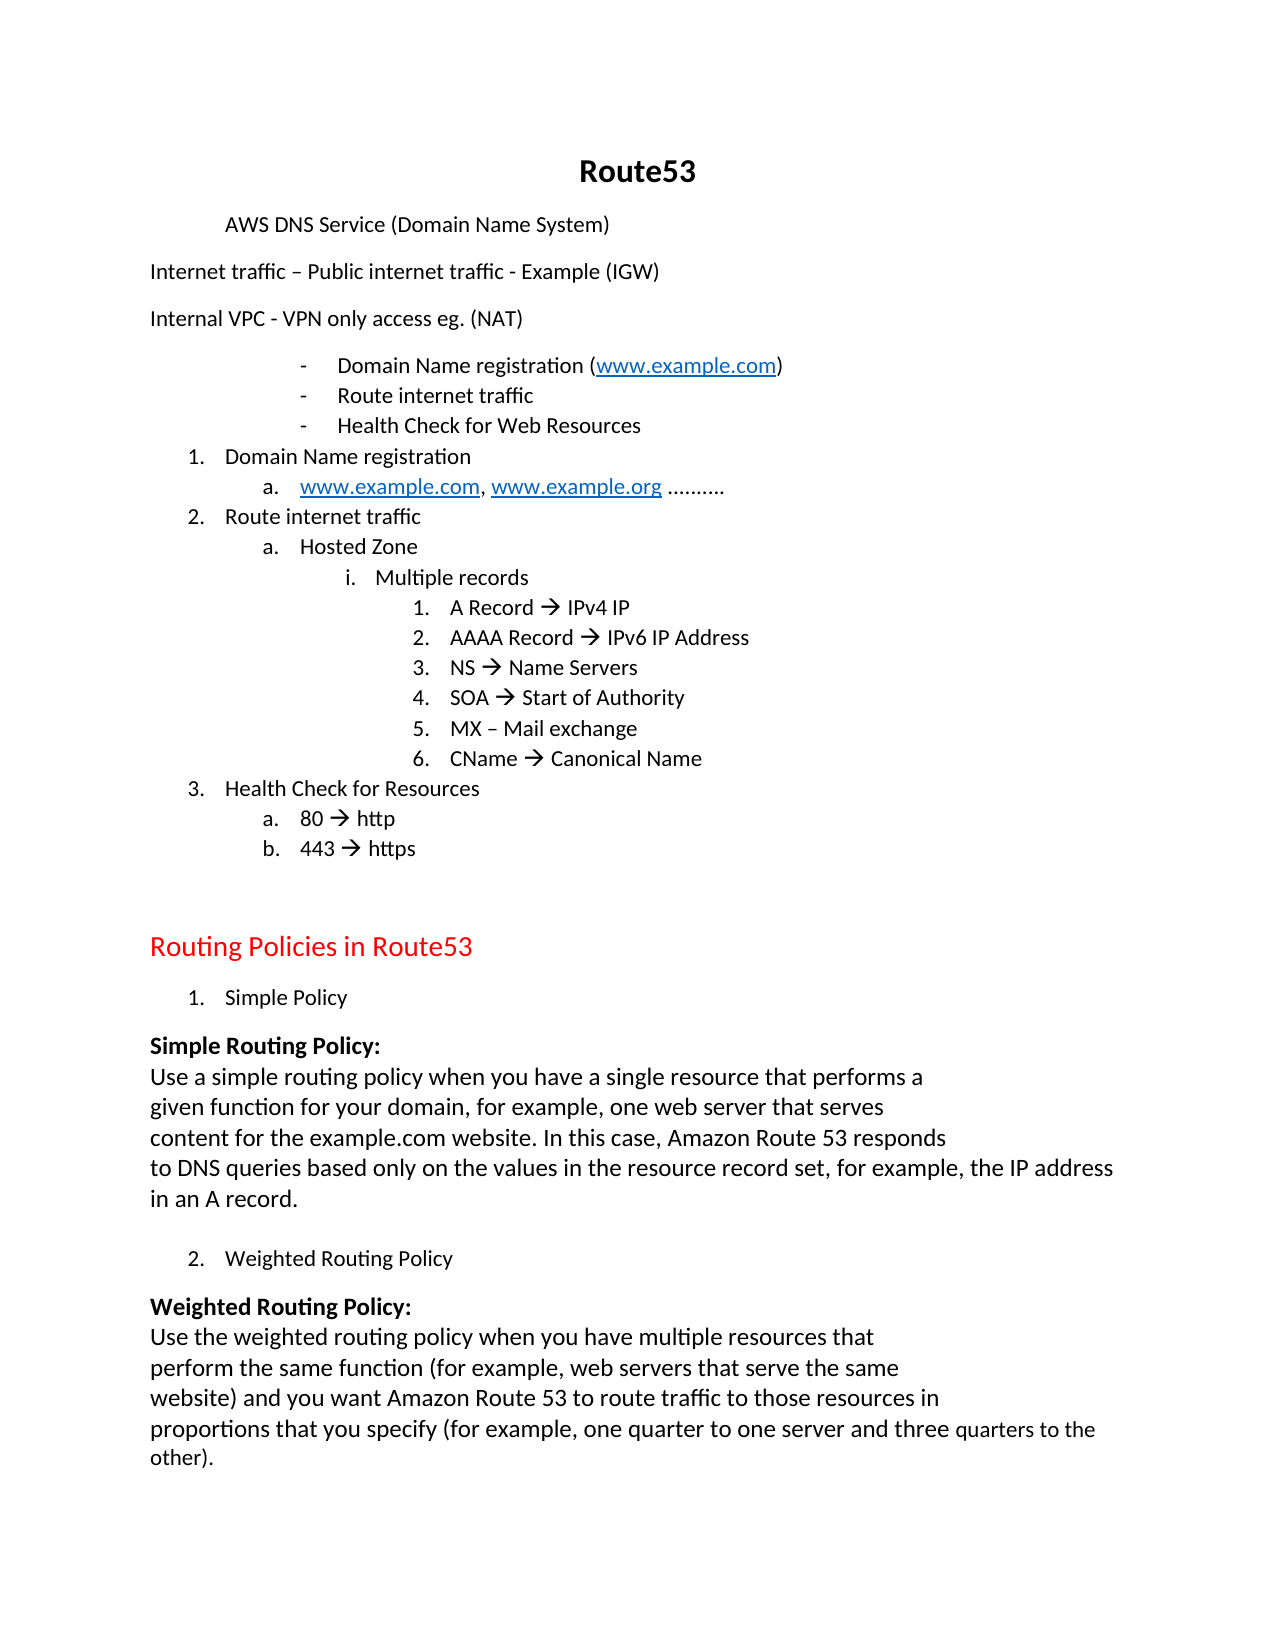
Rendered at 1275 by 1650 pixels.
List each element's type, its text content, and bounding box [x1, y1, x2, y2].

list SOA Start of Authority [412, 683, 1125, 712]
list NS Name Servers [412, 653, 1125, 681]
text Weighted Routing Policy: [150, 1291, 1125, 1321]
text Simple Routing Policy: [150, 1030, 1125, 1061]
text perform the same function (for example, web servers that serve the same [150, 1352, 1125, 1382]
text Use a simple routing policy when you have a single resource that performs a [150, 1061, 1125, 1091]
list www.example.com, www.example.org .......... [262, 472, 1125, 500]
list Health Check for Web Resources [300, 412, 1125, 440]
list Simple Policy [187, 983, 1125, 1011]
list Domain Name registration (www.example.com) [300, 351, 1125, 379]
text Internet traffic – Public internet traffic - Example (IGW) [150, 257, 1125, 286]
list A Record IPv4 IP [412, 593, 1125, 621]
text proportions that you specify (for example, one quarter to one server and three quarters to the other). [150, 1413, 1125, 1471]
text AWS DNS Service (Domain Name System) [150, 211, 1125, 239]
list Health Check for Resources [187, 774, 1125, 802]
list MX – Mail exchange [412, 714, 1125, 742]
text given function for your domain, for example, one web server that serves [150, 1091, 1125, 1122]
list Route internet traffic [187, 502, 1125, 530]
list 80 http [262, 804, 1125, 832]
list AAAA Record IPv6 IP Address [412, 623, 1125, 651]
text Route53 [150, 150, 1125, 191]
text content for the example.com website. In this case, Amazon Route 53 responds [150, 1122, 1125, 1152]
text to DNS queries based only on the values in the resource record set, for example, the IP address in an A record. [150, 1152, 1125, 1213]
list 443 https [262, 834, 1125, 863]
text website) and you want Amazon Route 53 to route traffic to those resources in [150, 1382, 1125, 1413]
text Routing Policies in Route53 [150, 928, 1125, 964]
list Route internet traffic [300, 381, 1125, 409]
list Domain Name registration [187, 442, 1125, 470]
list Multiple records [356, 563, 1125, 591]
list CName Canonical Name [412, 744, 1125, 772]
text Use the weighted routing policy when you have multiple resources that [150, 1321, 1125, 1352]
list Weighted Routing Policy [187, 1244, 1125, 1272]
list Hosted Zone [262, 532, 1125, 561]
text Internal VPC - VPN only access eg. (NAT) [150, 304, 1125, 332]
